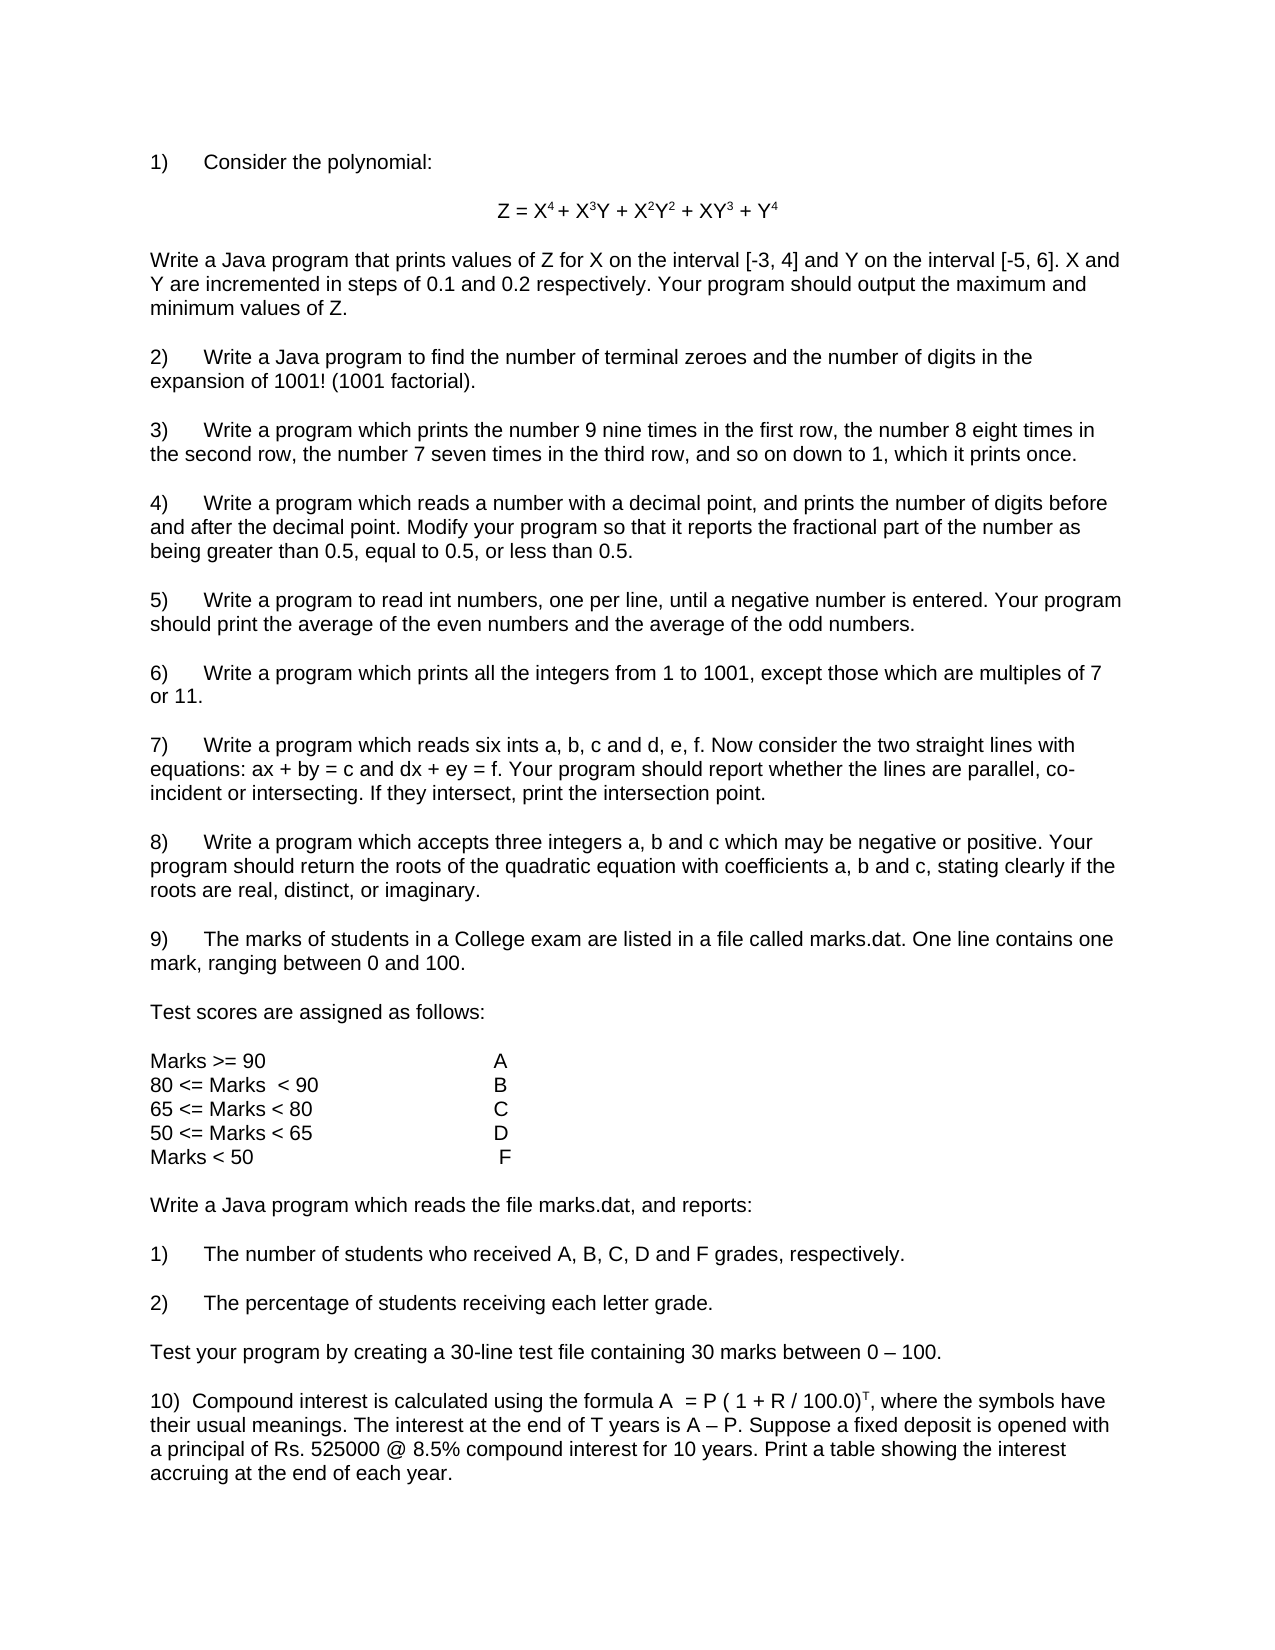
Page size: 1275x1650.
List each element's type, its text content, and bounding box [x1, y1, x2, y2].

text 2) The percentage of students receiving each letter grade. [150, 1291, 1125, 1314]
text Test your program by creating a 30-line test file containing 30 marks between 0 – 100. [150, 1339, 1125, 1363]
text 2) Write a Java program to find the number of terminal zeroes and the number of digits in the expansion of 1001! (1001 factorial). [150, 345, 1125, 393]
text Test scores are assigned as follows: [150, 1000, 1125, 1024]
text Write a Java program that prints values of Z for X on the interval [-3, 4] and Y on the interval [-5, 6]. X and Y are incremented in steps of 0.1 and 0.2 respectively. Your program should output the maximum and minimum values of Z. [150, 248, 1125, 320]
text 7) Write a program which reads six ints a, b, c and d, e, f. Now consider the two straight lines with equations: ax + by = c and dx + ey = f. Your program should report whether the lines are parallel, co-incident or intersecting. If they intersect, print the intersection point. [150, 733, 1125, 805]
text 1) Consider the polynomial: [150, 150, 1125, 174]
text 6) Write a program which prints all the integers from 1 to 1001, except those which are multiples of 7 or 11. [150, 660, 1125, 708]
text Z = X4 + X3Y + X2Y2 + XY3 + Y4 [150, 199, 1125, 223]
text 8) Write a program which accepts three integers a, b and c which may be negative or positive. Your program should return the roots of the quadratic equation with coefficients a, b and c, stating clearly if the roots are real, distinct, or imaginary. [150, 830, 1125, 902]
text 4) Write a program which reads a number with a decimal point, and prints the number of digits before and after the decimal point. Modify your program so that it reports the fractional part of the number as being greater than 0.5, equal to 0.5, or less than 0.5. [150, 491, 1125, 562]
text 1) The number of students who received A, B, C, D and F grades, respectively. [150, 1242, 1125, 1266]
text 5) Write a program to read int numbers, one per line, until a negative number is entered. Your program should print the average of the even numbers and the average of the odd numbers. [150, 587, 1125, 635]
text Marks >= 90 A 80 <= Marks < 90 B 65 <= Marks < 80 C 50 <= Marks < 65 D Marks < 50 F Write a Java program which reads the file marks.dat, and reports: [150, 1049, 1125, 1217]
text 3) Write a program which prints the number 9 nine times in the first row, the number 8 eight times in the second row, the number 7 seven times in the third row, and so on down to 1, which it prints once. [150, 418, 1125, 466]
text 9) The marks of students in a College exam are listed in a file called marks.dat. One line contains one mark, ranging between 0 and 100. [150, 927, 1125, 975]
text 10) Compound interest is calculated using the formula A = P ( 1 + R / 100.0)T, where the symbols have their usual meanings. The interest at the end of T years is A – P. Suppose a fixed deposit is opened with a principal of Rs. 525000 @ 8.5% compound interest for 10 years. Print a table showing the interest accruing at the end of each year. [150, 1388, 1125, 1484]
